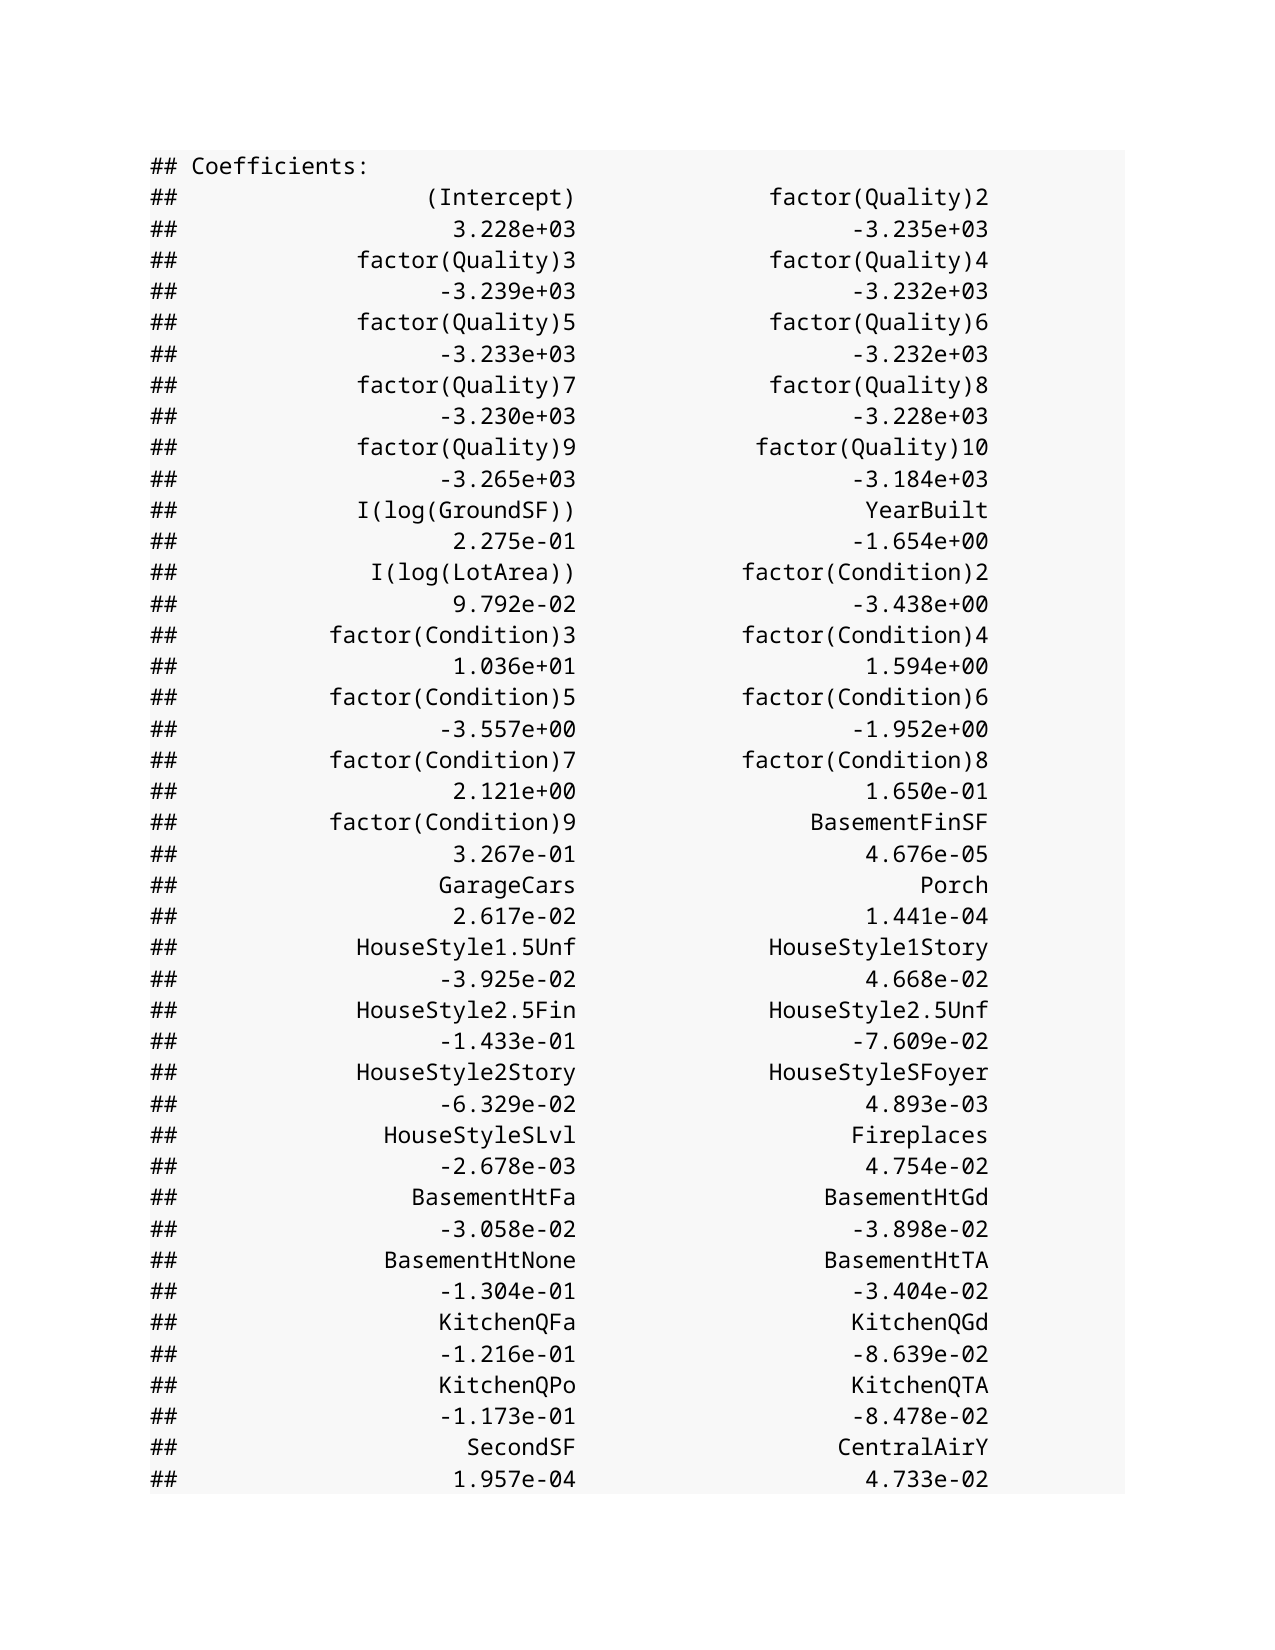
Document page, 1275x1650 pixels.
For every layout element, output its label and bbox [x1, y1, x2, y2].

text [150, 150, 1125, 1494]
